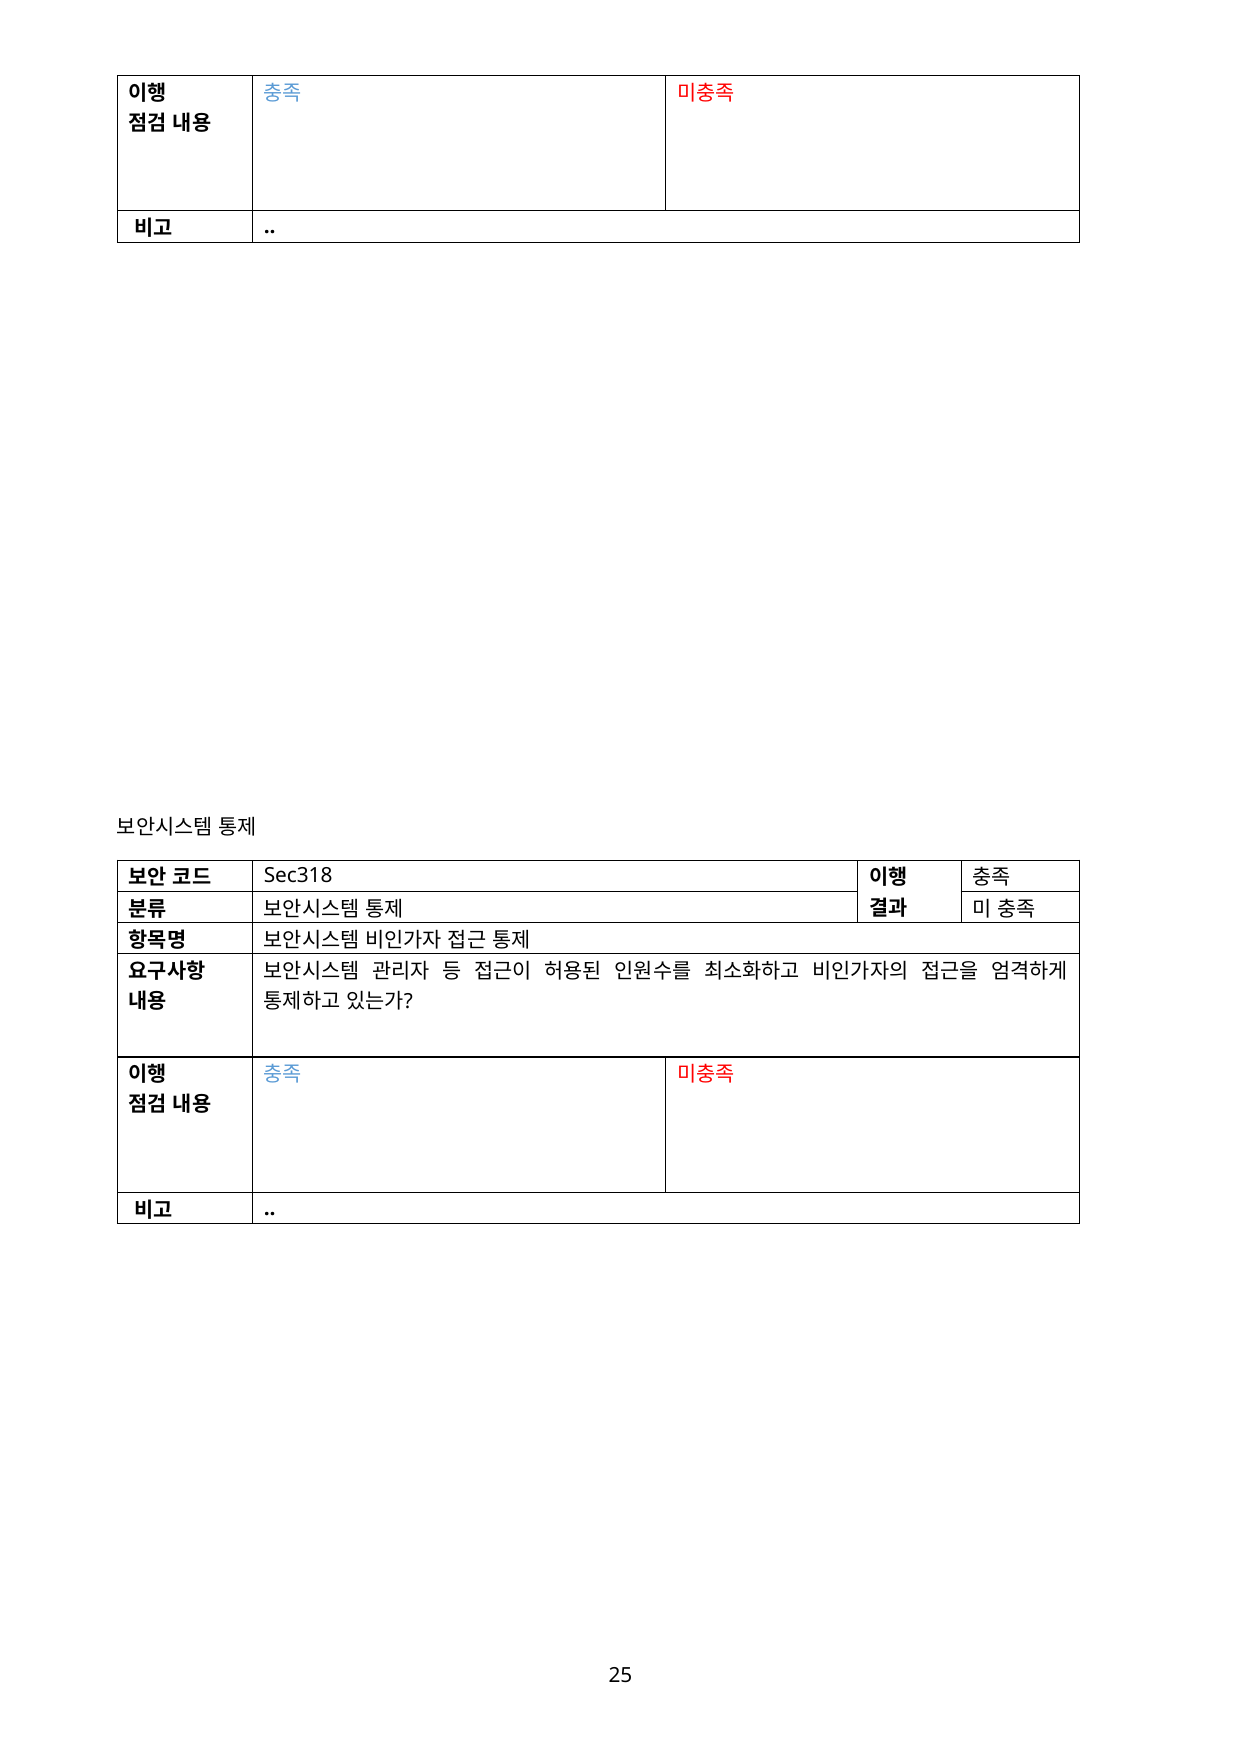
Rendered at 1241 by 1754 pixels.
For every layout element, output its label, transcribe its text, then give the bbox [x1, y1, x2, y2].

text 보안시스템 통제 [75, 810, 1165, 840]
table_header Sec318 [253, 861, 857, 891]
table_cell 항목명 [118, 923, 252, 953]
table_cell .. [253, 211, 1079, 242]
table_cell .. [253, 1193, 1079, 1223]
table_cell 보안시스템 통제 [253, 892, 857, 922]
table_cell 분류 [118, 892, 252, 922]
table_cell 이행 점검 내용 [118, 76, 252, 210]
table_header 충족 [962, 861, 1079, 891]
table_cell 이행 점검 내용 [118, 1058, 252, 1192]
table_cell 비고 [118, 211, 252, 242]
table_header 이행 결과 [858, 861, 961, 922]
table_cell 비고 [118, 1193, 252, 1223]
table_cell 보안시스템 비인가자 접근 통제 [253, 923, 1079, 953]
table_cell 요구사항 내용 [118, 954, 252, 1056]
table_header 보안 코드 [118, 861, 252, 891]
table_cell 미 충족 [962, 892, 1079, 922]
table_cell 미충족 [666, 76, 1079, 210]
table_cell 충족 [253, 76, 665, 210]
table_cell 보안시스템 관리자 등 접근이 허용된 인원수를 최소화하고 비인가자의 접근을 엄격하게 통제하고 있는가? [253, 954, 1079, 1056]
table_cell 미충족 [666, 1058, 1079, 1192]
table_cell 충족 [253, 1058, 665, 1192]
